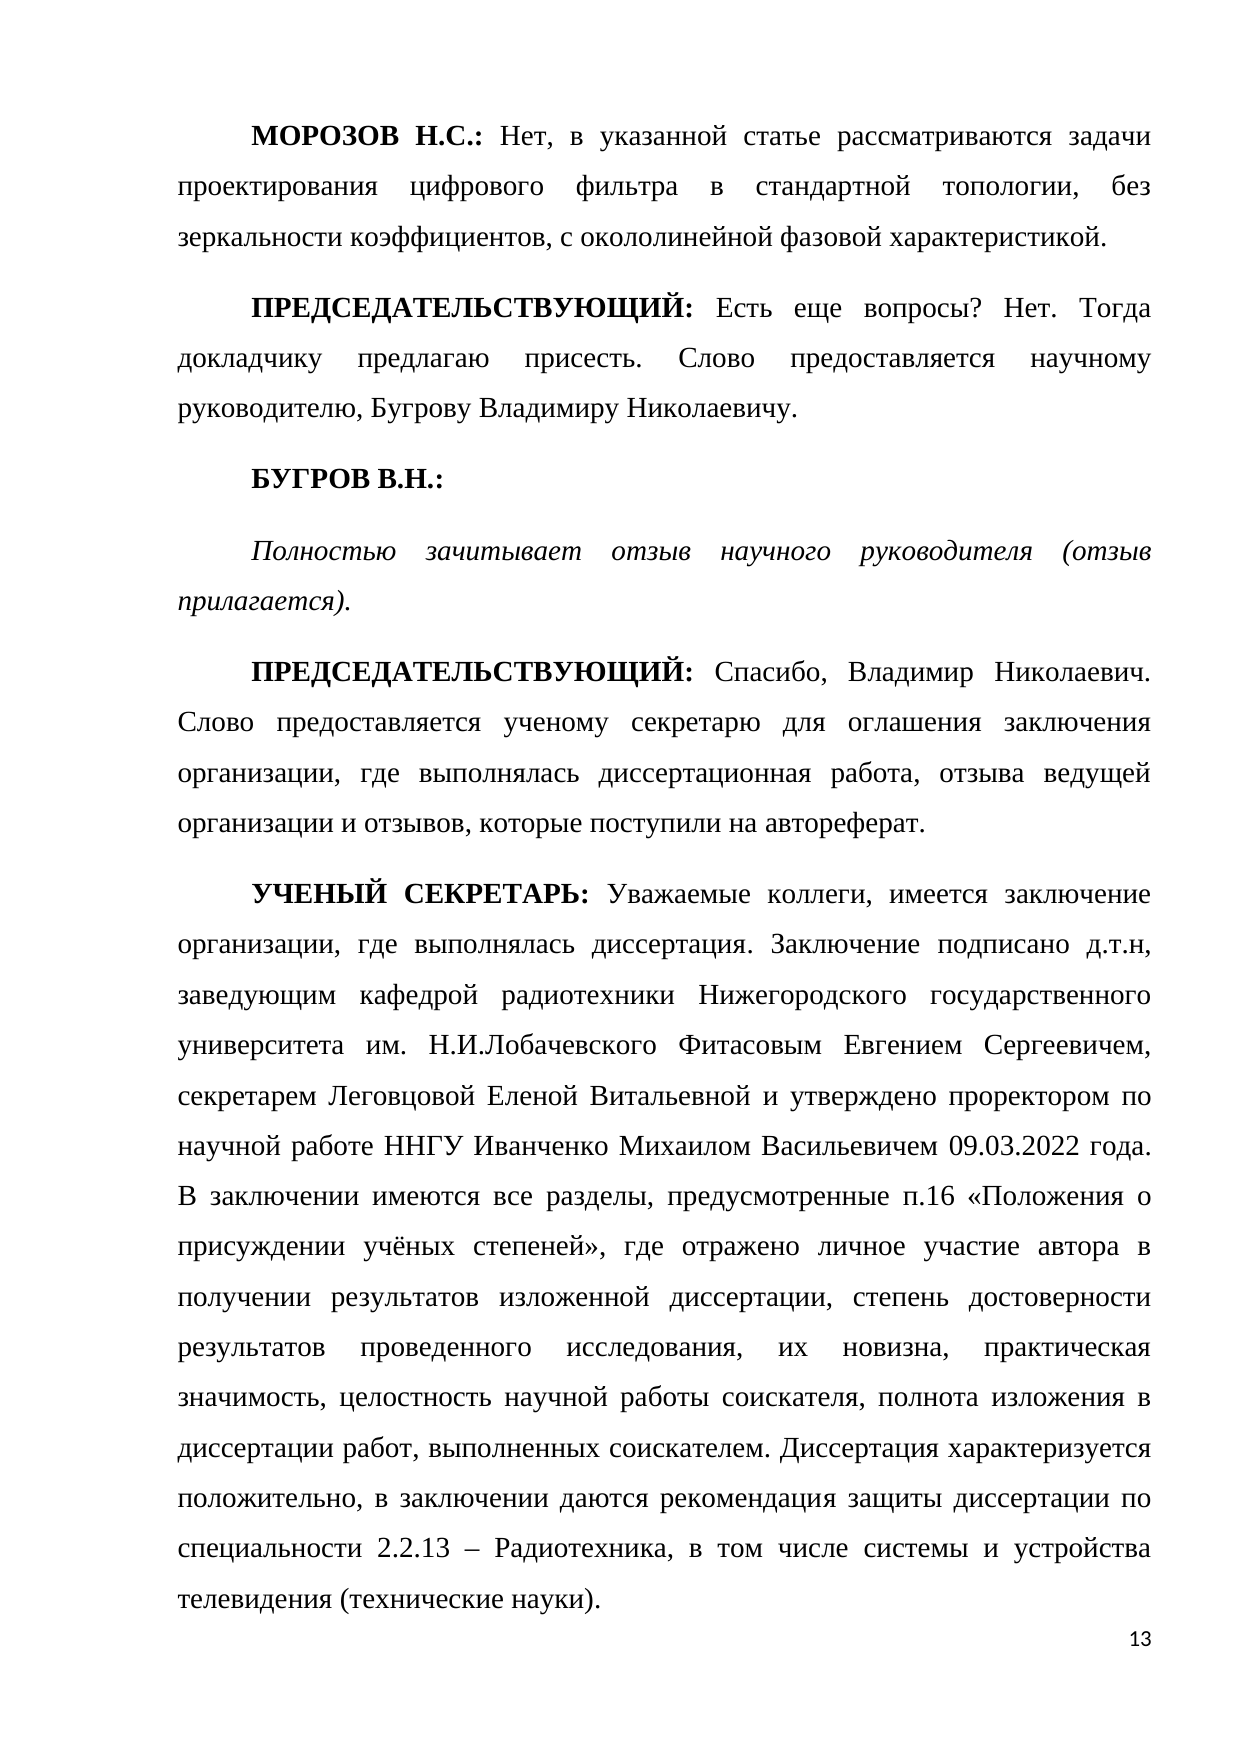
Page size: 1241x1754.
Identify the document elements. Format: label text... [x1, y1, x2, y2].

text Полностью зачитывает отзыв научного руководителя (отзыв прилагается). [177, 533, 1152, 617]
text ПРЕДСЕДАТЕЛЬСТВУЮЩИЙ: Спасибо, Владимир Николаевич. Слово предоставляется ученому секретарю для оглашения заключения организации, где выполнялась диссертационная работа, отзыва ведущей организации и отзывов, которые поступили на автореферат. [177, 654, 1152, 839]
text УЧЕНЫЙ СЕКРЕТАРЬ: Уважаемые коллеги, имеется заключение организации, где выполнялась диссертация. Заключение подписано д.т.н, заведующим кафедрой радиотехники Нижегородского государственного университета им. Н.И.Лобачевского Фитасовым Евгением Сергеевичем, секретарем Леговцовой Еленой Витальевной и утверждено проректором по научной работе ННГУ Иванченко Михаилом Васильевичем 09.03.2022 года. В заключении имеются все разделы, предусмотренные п.16 «Положения о присуждении учёных степеней», где отражено личное участие автора в получении результатов изложенной диссертации, степень достоверности результатов проведенного исследования, их новизна, практическая значимость, целостность научной работы соискателя, полнота изложения в диссертации работ, выполненных соискателем. Диссертация характеризуется положительно, в заключении даются рекомендация защиты диссертации по специальности 2.2.13 – Радиотехника, в том числе системы и устройства телевидения (технические науки). [177, 876, 1152, 1614]
text БУГРОВ В.Н.: [177, 462, 1152, 495]
text ПРЕДСЕДАТЕЛЬСТВУЮЩИЙ: Есть еще вопросы? Нет. Тогда докладчику предлагаю присесть. Слово предоставляется научному руководителю, Бугрову Владимиру Николаевичу. [177, 290, 1152, 424]
text МОРОЗОВ Н.С.: Нет, в указанной статье рассматриваются задачи проектирования цифрового фильтра в стандартной топологии, без зеркальности коэффициентов, с окололинейной фазовой характеристикой. [177, 118, 1152, 252]
